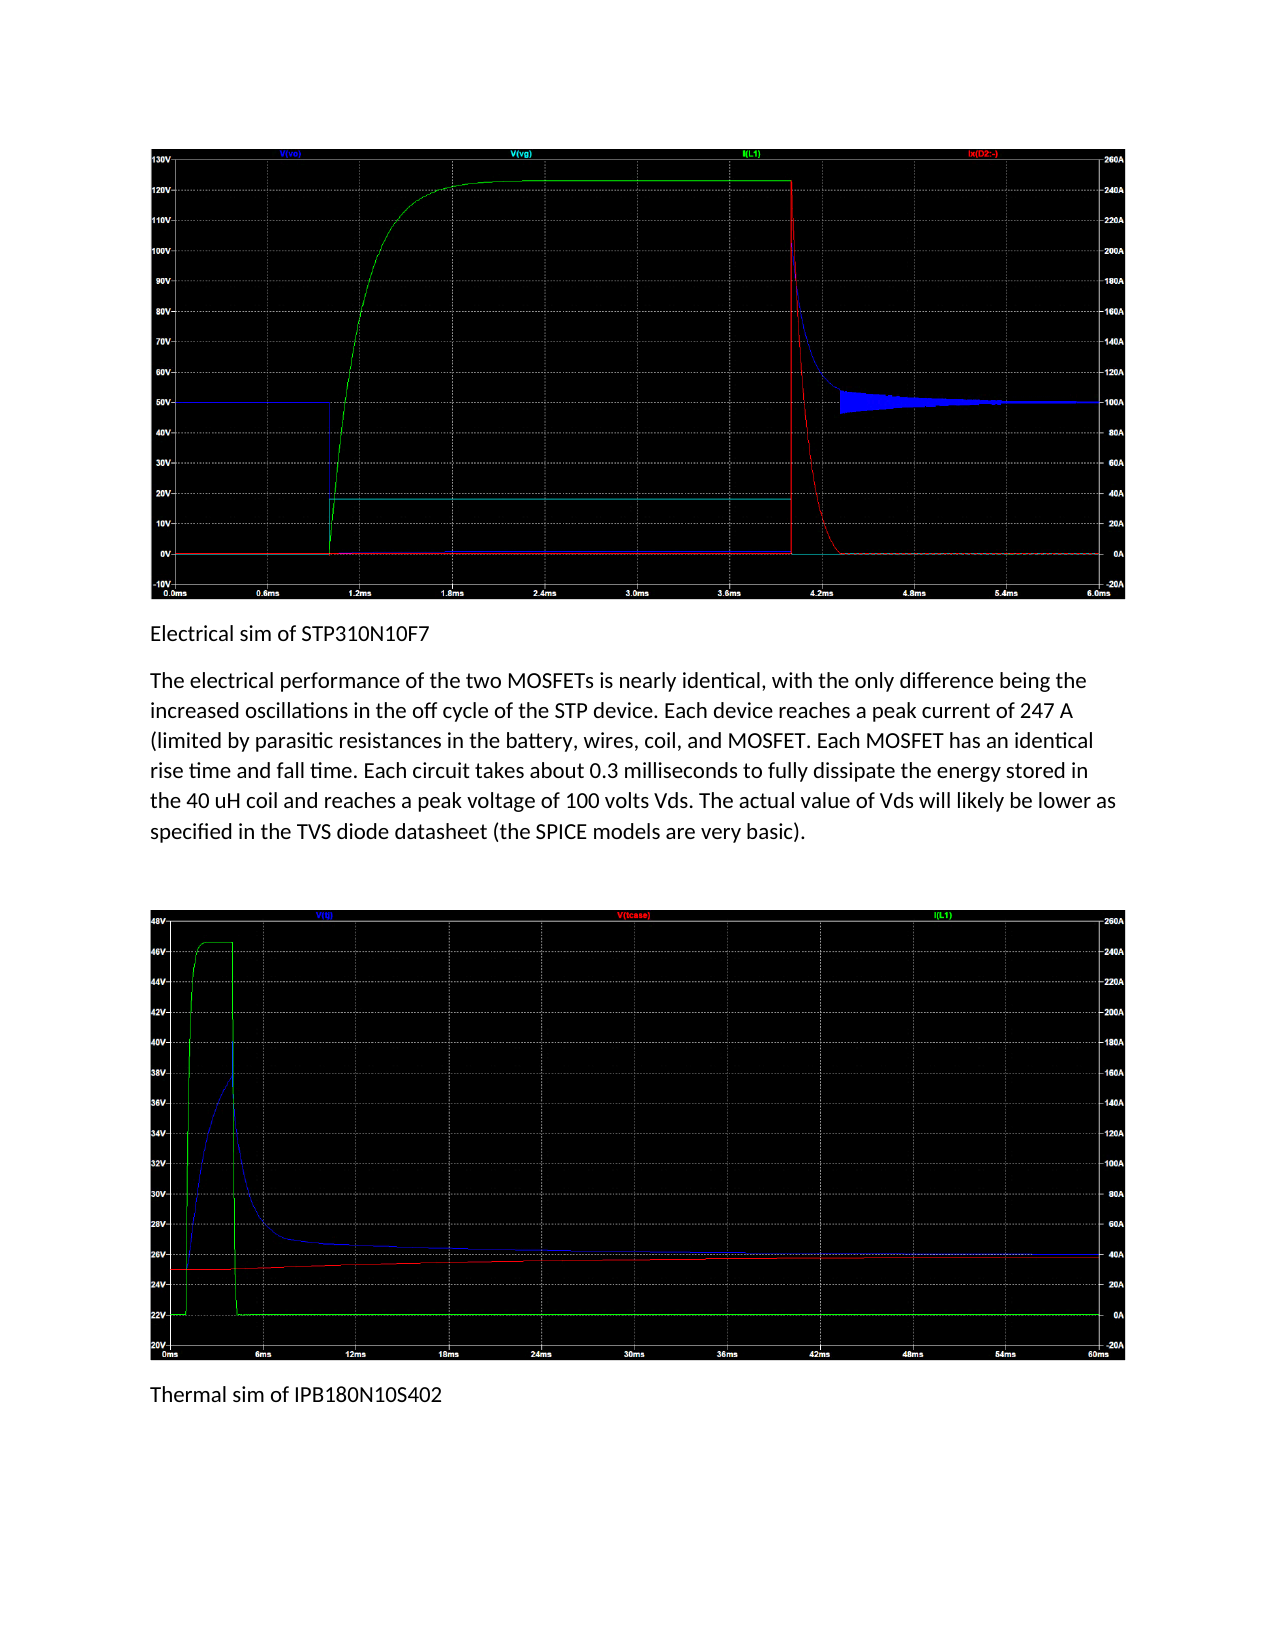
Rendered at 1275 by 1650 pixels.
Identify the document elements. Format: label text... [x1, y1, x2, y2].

text Electrical sim of STP310N10F7 [150, 619, 1125, 647]
picture [150, 910, 1126, 1361]
picture [150, 149, 1126, 600]
text The electrical performance of the two MOSFETs is nearly identical, with the only difference being the increased oscillations in the off cycle of the STP device. Each device reaches a peak current of 247 A (limited by parasitic resistances in the battery, wires, coil, and MOSFET. Each MOSFET has an identical rise time and fall time. Each circuit takes about 0.3 milliseconds to fully dissipate the energy stored in the 40 uH coil and reaches a peak voltage of 100 volts Vds. The actual value of Vds will likely be lower as specified in the TVS diode datasheet (the SPICE models are very basic). [150, 666, 1125, 845]
text Thermal sim of IPB180N10S402 [150, 1380, 1125, 1408]
